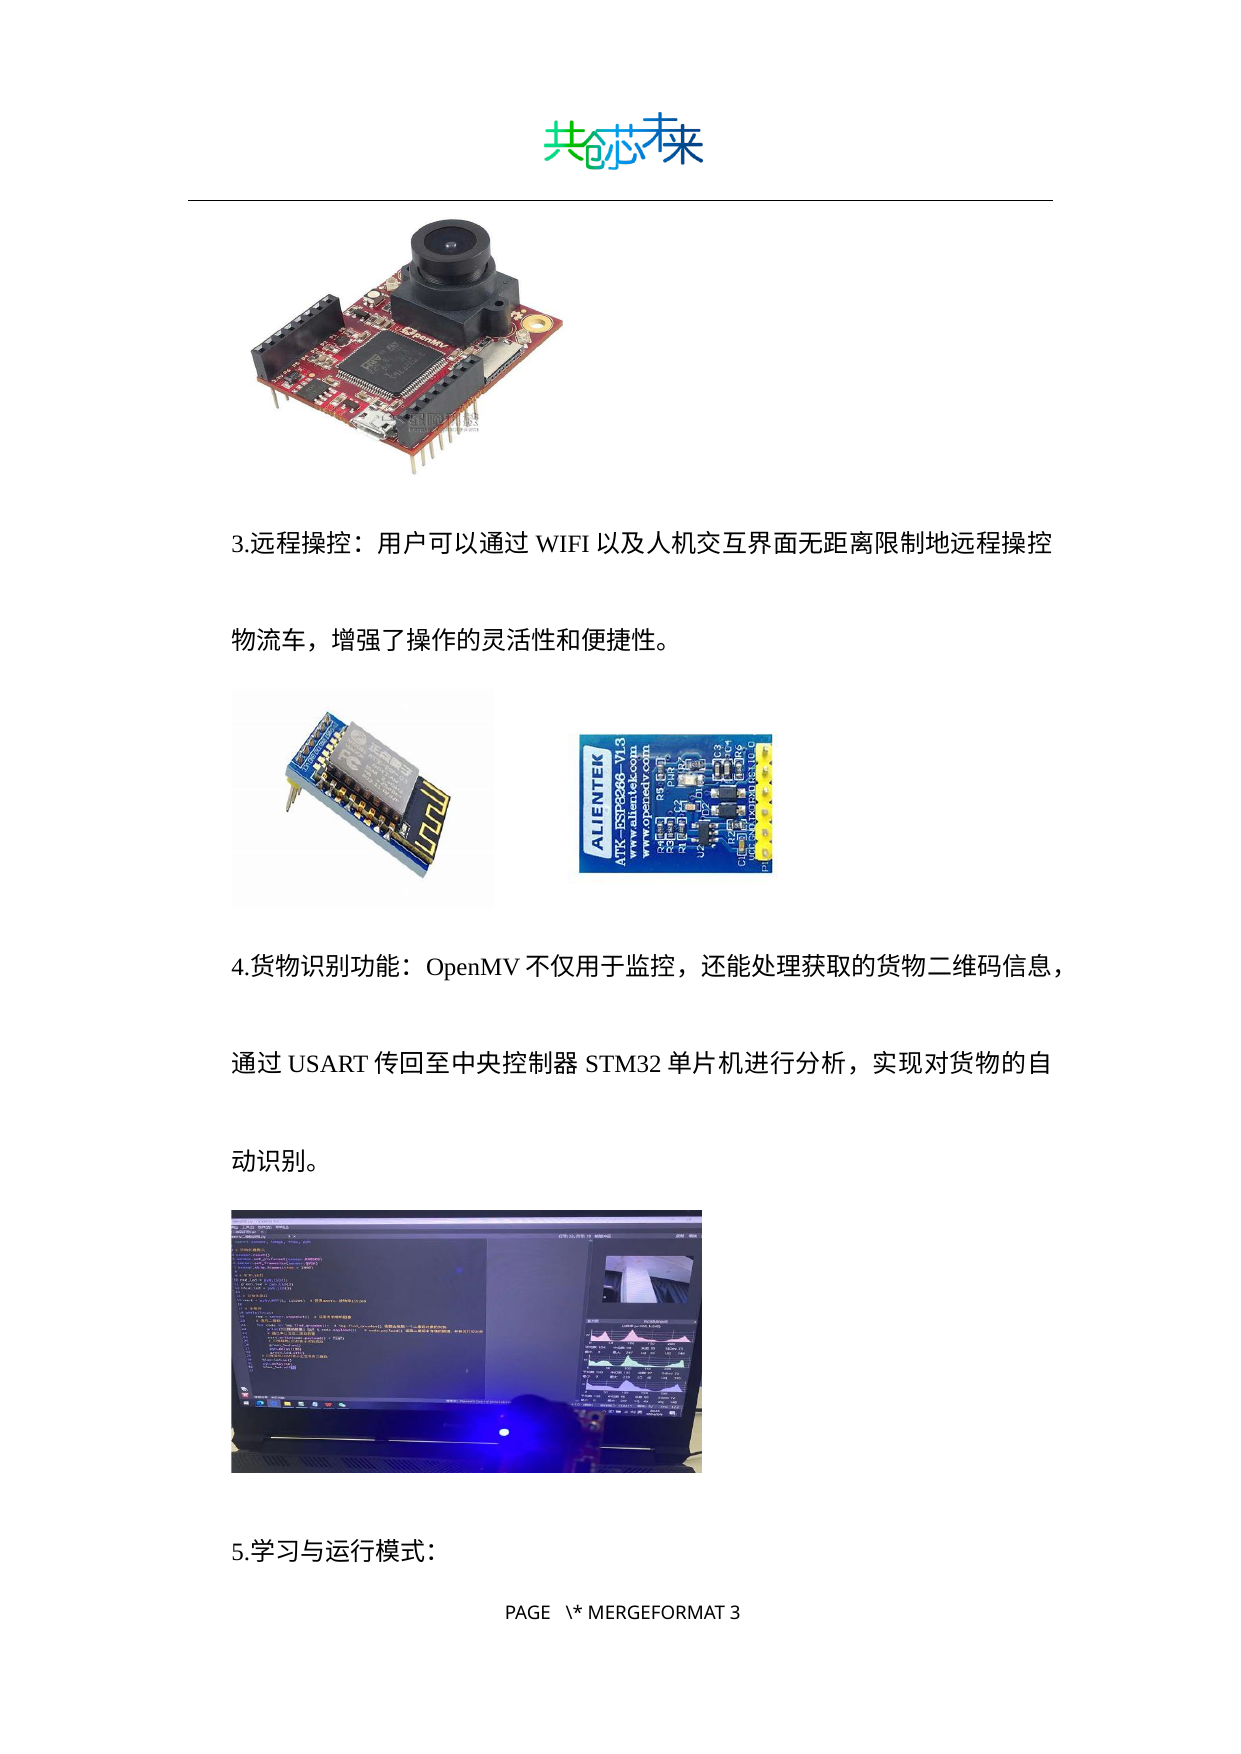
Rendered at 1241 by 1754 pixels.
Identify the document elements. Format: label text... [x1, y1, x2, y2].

picture [231, 689, 846, 908]
picture [231, 201, 582, 492]
picture [231, 1210, 702, 1473]
list 5.学习与运行模式： [231, 1517, 1053, 1582]
list 4.货物识别功能：OpenMV不仅用于监控，还能处理获取的货物二维码信息，通过USART传回至中央控制器STM32单片机进行分析，实现对货物的自动识别。 [231, 932, 1053, 1192]
picture [510, 88, 730, 198]
list 3.远程操控：用户可以通过WIFI以及人机交互界面无距离限制地远程操控物流车，增强了操作的灵活性和便捷性。 [231, 509, 1053, 671]
